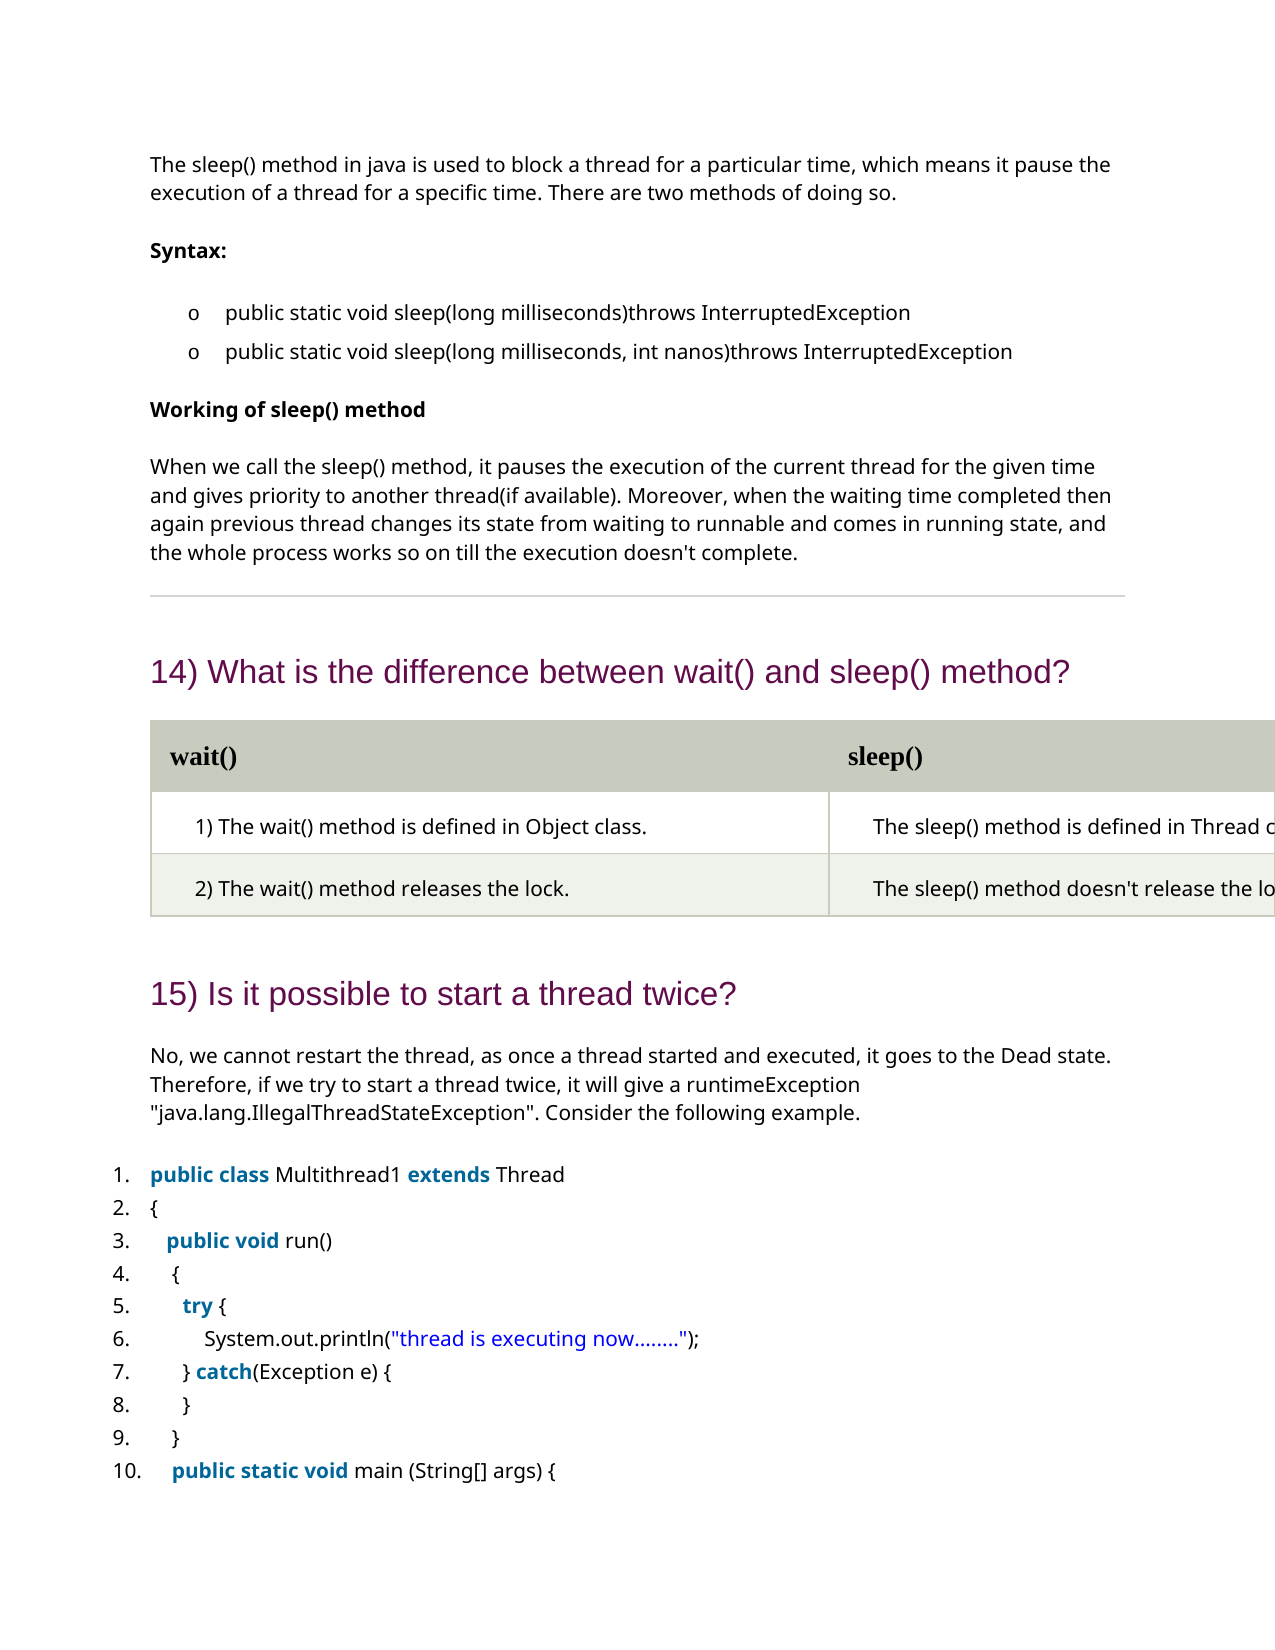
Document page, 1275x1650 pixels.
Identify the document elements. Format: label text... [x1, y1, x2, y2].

table_header sleep() [829, 722, 1274, 790]
text When we call the sleep() method, it pauses the execution of the current thread for the given time and gives priority to another thread(if available). Moreover, when the waiting time completed then again previous thread changes its state from waiting to runnable and comes in running state, and the whole process works so on till the execution doesn't complete. [150, 452, 1125, 566]
list System.out.println("thread is executing now........"); [112, 1320, 1125, 1353]
text 15) Is it possible to start a thread twice? [150, 974, 1125, 1012]
text Syntax: [150, 236, 1125, 264]
list } [112, 1386, 1125, 1418]
list public class Multithread1 extends Thread [112, 1156, 1125, 1189]
list { [112, 1189, 1125, 1222]
text Working of sleep() method [150, 395, 1125, 423]
list } [112, 1418, 1125, 1451]
list public void run() [112, 1222, 1125, 1254]
table_cell 2) The wait() method releases the lock. [152, 854, 828, 915]
table_cell The sleep() method is defined in Thread class. [830, 792, 1274, 853]
list try { [112, 1287, 1125, 1320]
list { [112, 1254, 1125, 1287]
table_header wait() [152, 722, 829, 790]
list } catch(Exception e) { [112, 1353, 1125, 1386]
list public static void sleep(long milliseconds, int nanos)throws InterruptedException [187, 333, 1125, 366]
list public static void main (String[] args) { [112, 1451, 1125, 1484]
text The sleep() method in java is used to block a thread for a particular time, which means it pause the execution of a thread for a specific time. There are two methods of doing so. [150, 150, 1125, 207]
table_cell 1) The wait() method is defined in Object class. [152, 792, 828, 853]
text 14) What is the difference between wait() and sleep() method? [150, 652, 1125, 691]
text No, we cannot restart the thread, as once a thread started and executed, it goes to the Dead state. Therefore, if we try to start a thread twice, it will give a runtimeException "java.lang.IllegalThreadStateException". Consider the following example. [150, 1042, 1125, 1127]
table_cell The sleep() method doesn't release the lock. [830, 854, 1274, 915]
list public static void sleep(long milliseconds)throws InterruptedException [187, 294, 1125, 326]
